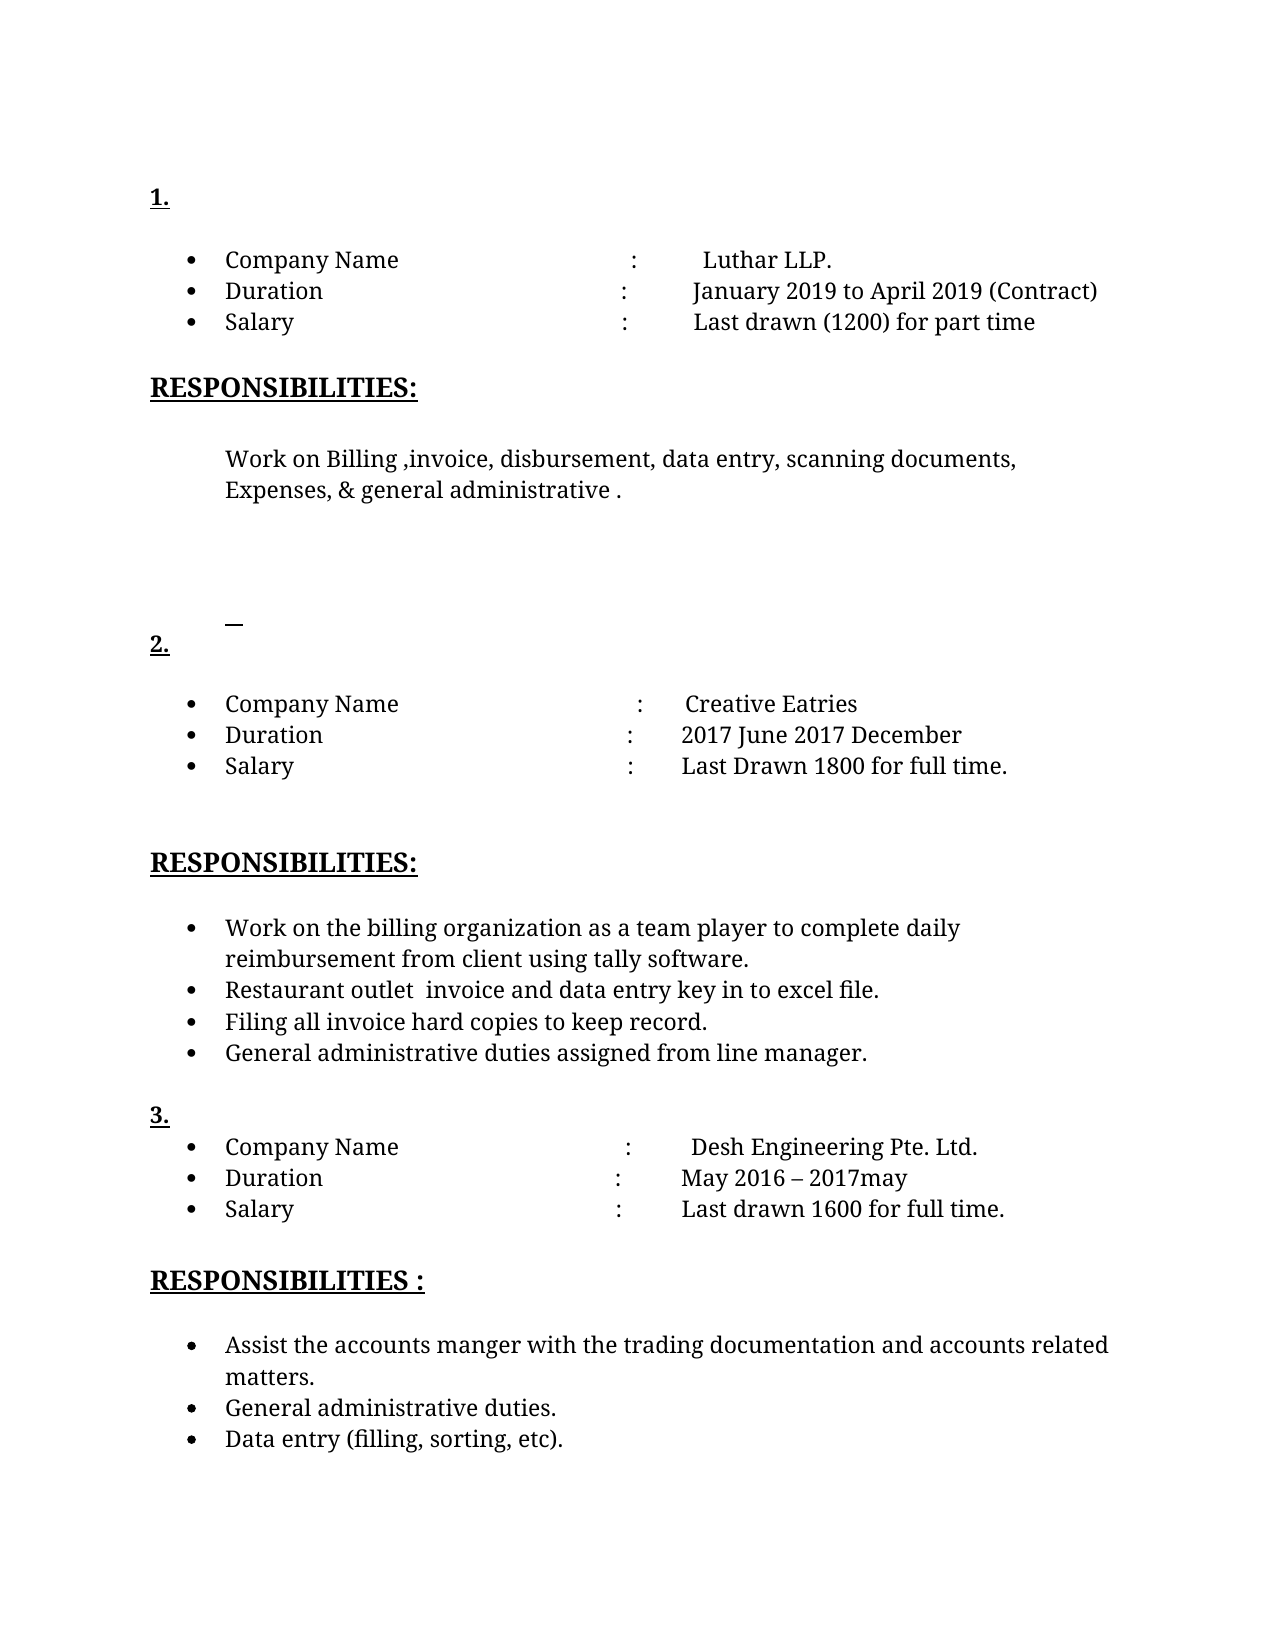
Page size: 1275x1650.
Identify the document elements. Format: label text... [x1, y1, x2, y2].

list General administrative duties assigned from line manager. [187, 1037, 1125, 1068]
list Data entry (filling, sorting, etc). [187, 1423, 1125, 1454]
list Salary : Last Drawn 1800 for full time. [187, 750, 1125, 781]
list Restaurant outlet invoice and data entry key in to excel file. [187, 974, 1125, 1006]
list Company Name : Creative Eatries [187, 687, 1125, 719]
list Duration : January 2019 to April 2019 (Contract) [187, 275, 1125, 306]
list Work on the billing organization as a team player to complete daily reimbursement from client using tally software. [187, 912, 1125, 974]
text RESPONSIBILITIES : [150, 1261, 1125, 1298]
text RESPONSIBILITIES: [150, 369, 1125, 406]
list Assist the accounts manger with the trading documentation and accounts related matters. [187, 1329, 1125, 1392]
list Salary : Last drawn (1200) for part time [187, 306, 1125, 337]
text RESPONSIBILITIES: [150, 844, 1125, 881]
list Work on Billing ,invoice, disbursement, data entry, scanning documents, Expenses, & general administrative . [225, 442, 1125, 505]
list General administrative duties. [187, 1392, 1125, 1423]
text 2. [150, 627, 1125, 659]
list Duration : 2017 June 2017 December [187, 719, 1125, 750]
text 3. [150, 1099, 1125, 1131]
list Company Name : Desh Engineering Pte. Ltd. [187, 1131, 1125, 1162]
text 1. [150, 181, 1125, 212]
list Salary : Last drawn 1600 for full time. [187, 1193, 1125, 1224]
list Filing all invoice hard copies to keep record. [187, 1006, 1125, 1037]
list Company Name : Luthar LLP. [187, 244, 1125, 275]
list Duration : May 2016 – 2017may [187, 1162, 1125, 1193]
